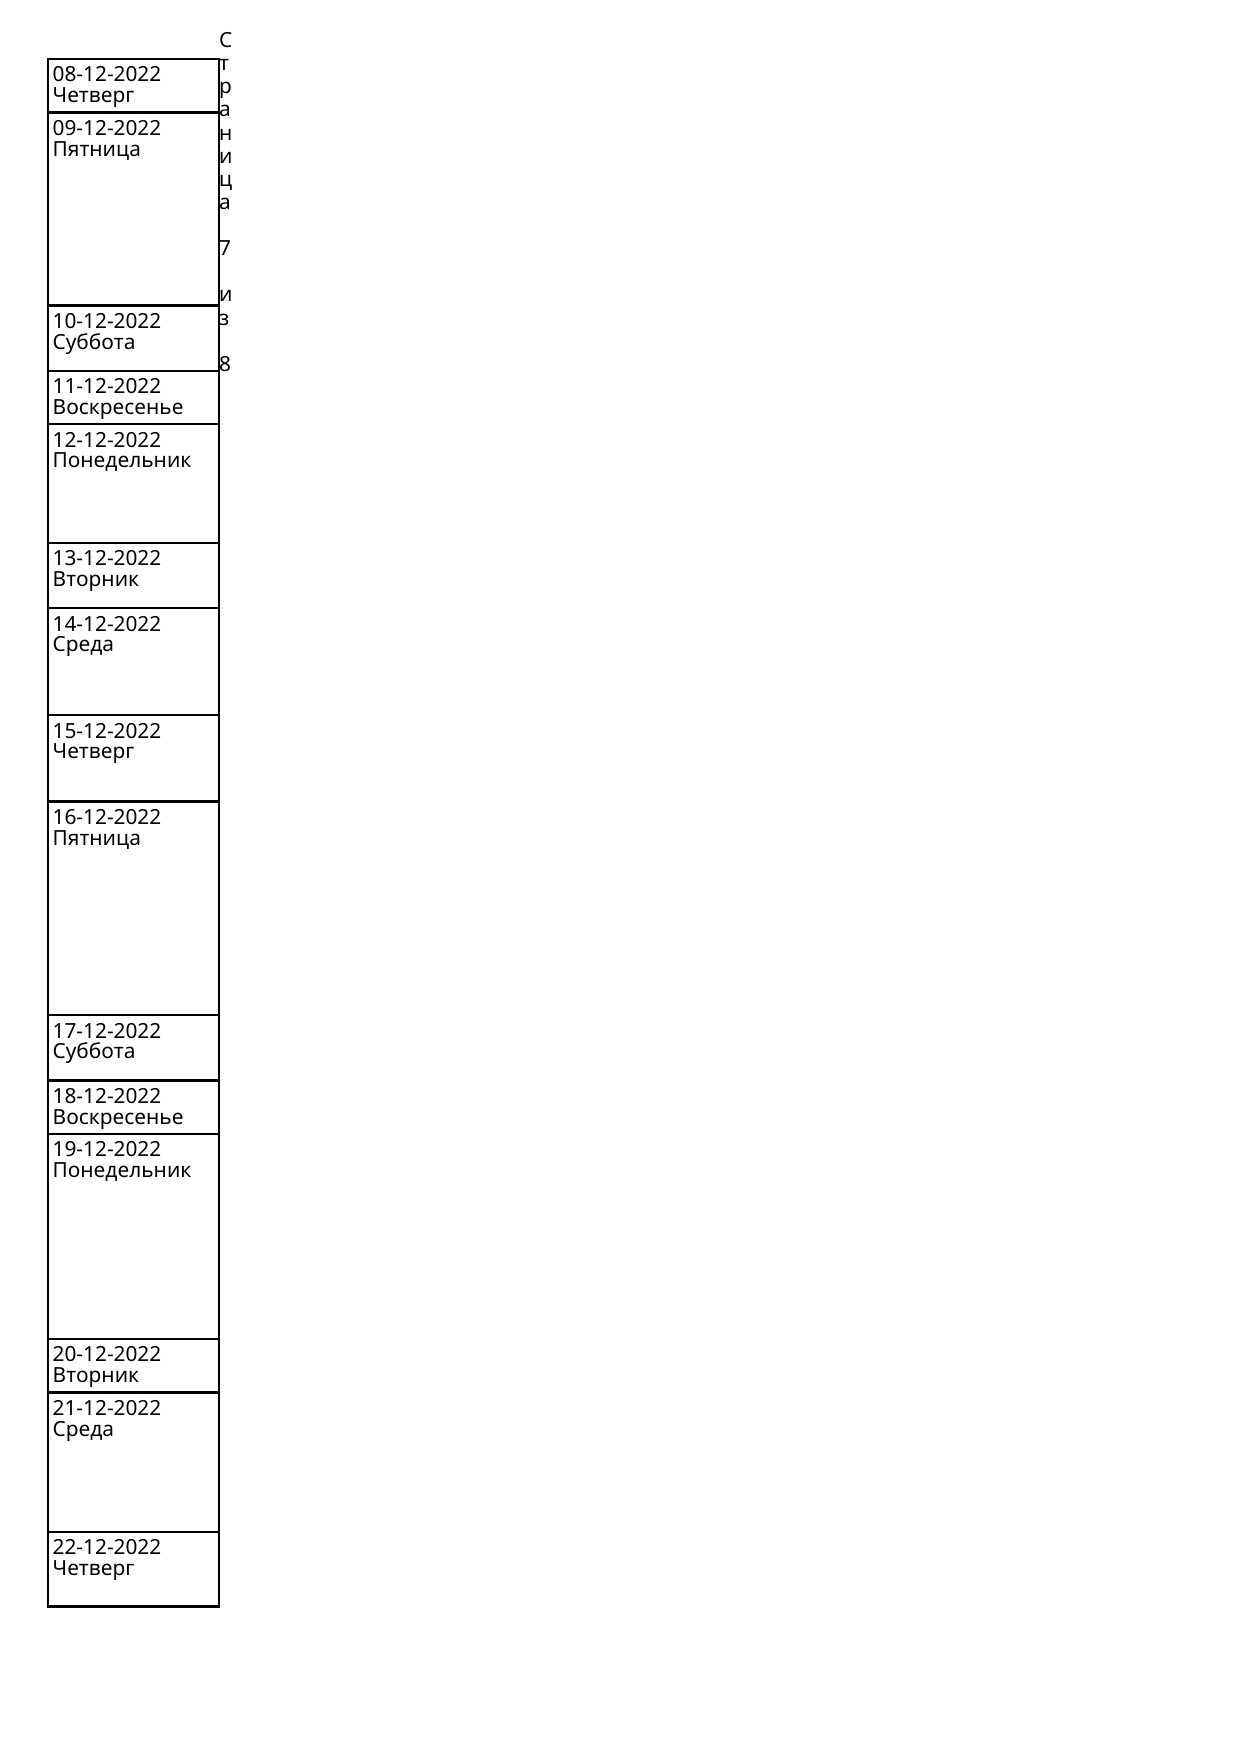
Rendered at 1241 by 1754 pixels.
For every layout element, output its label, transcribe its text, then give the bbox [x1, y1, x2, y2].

table_cell 14-12-2022 Среда [49, 609, 218, 714]
table_cell 18-12-2022 Воскресенье [49, 1082, 218, 1133]
table_cell 10-12-2022 Суббота [49, 307, 218, 369]
table_cell 21-12-2022 Среда [49, 1394, 218, 1531]
table_cell 15-12-2022 Четверг [49, 716, 218, 800]
table_cell 20-12-2022 Вторник [49, 1340, 218, 1391]
table_cell 12-12-2022 Понедельник [49, 425, 218, 542]
table_header 08-12-2022 Четверг [49, 60, 218, 111]
table_cell 22-12-2022 Четверг [49, 1533, 218, 1605]
table_cell 19-12-2022 Понедельник [49, 1135, 218, 1338]
table_cell 13-12-2022 Вторник [49, 544, 218, 607]
table_cell 16-12-2022 Пятница [49, 803, 218, 1014]
table_cell 09-12-2022 Пятница [49, 114, 218, 304]
table_cell 11-12-2022 Воскресенье [49, 372, 218, 423]
table_cell 17-12-2022 Суббота [49, 1016, 218, 1079]
